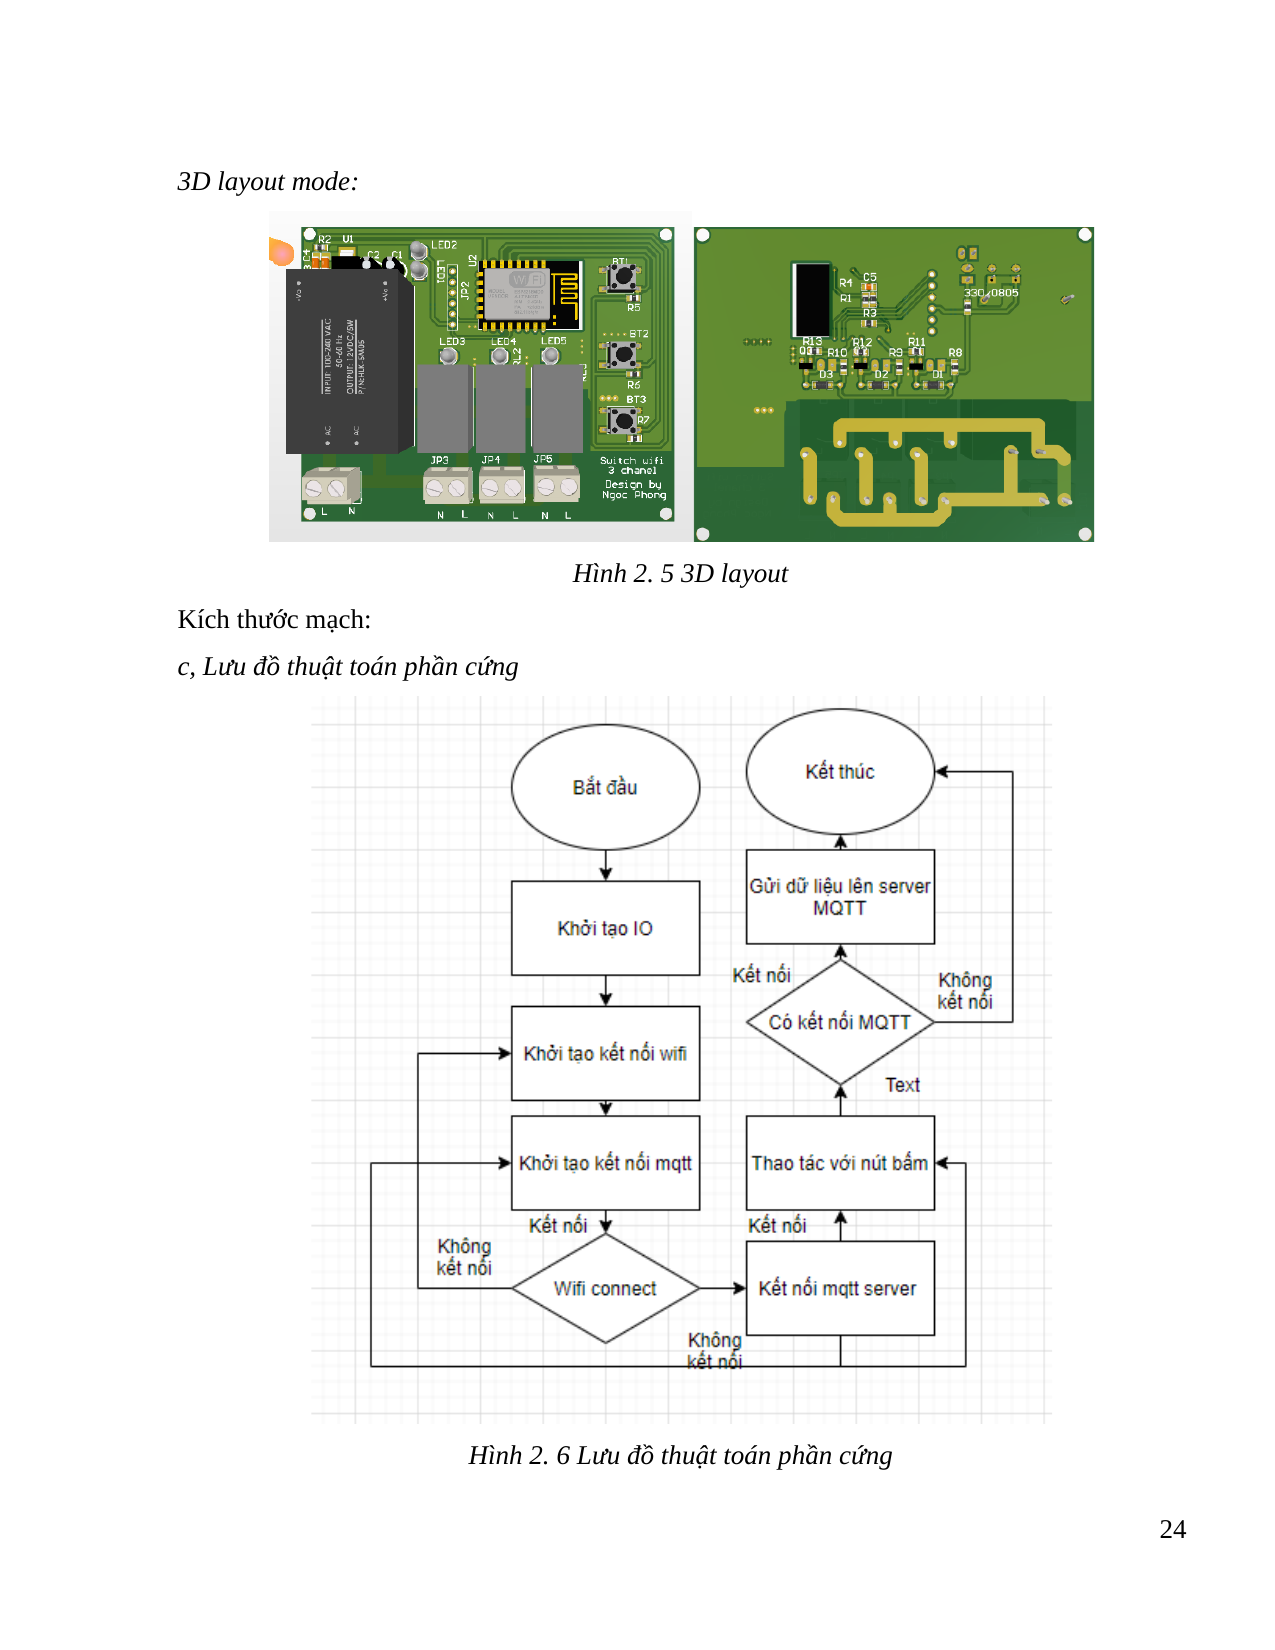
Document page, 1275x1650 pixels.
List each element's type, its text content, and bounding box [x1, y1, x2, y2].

text c, Lưu đồ thuật toán phần cứng [177, 650, 1186, 681]
picture [311, 696, 1053, 1424]
text Hình 2. 5 3D layout [177, 557, 1186, 588]
picture [269, 211, 1095, 542]
text Kích thước mạch: [177, 603, 1186, 634]
text Hình 2. 6 Lưu đồ thuật toán phần cứng [177, 1439, 1186, 1470]
text 3D layout mode: [177, 165, 1186, 196]
